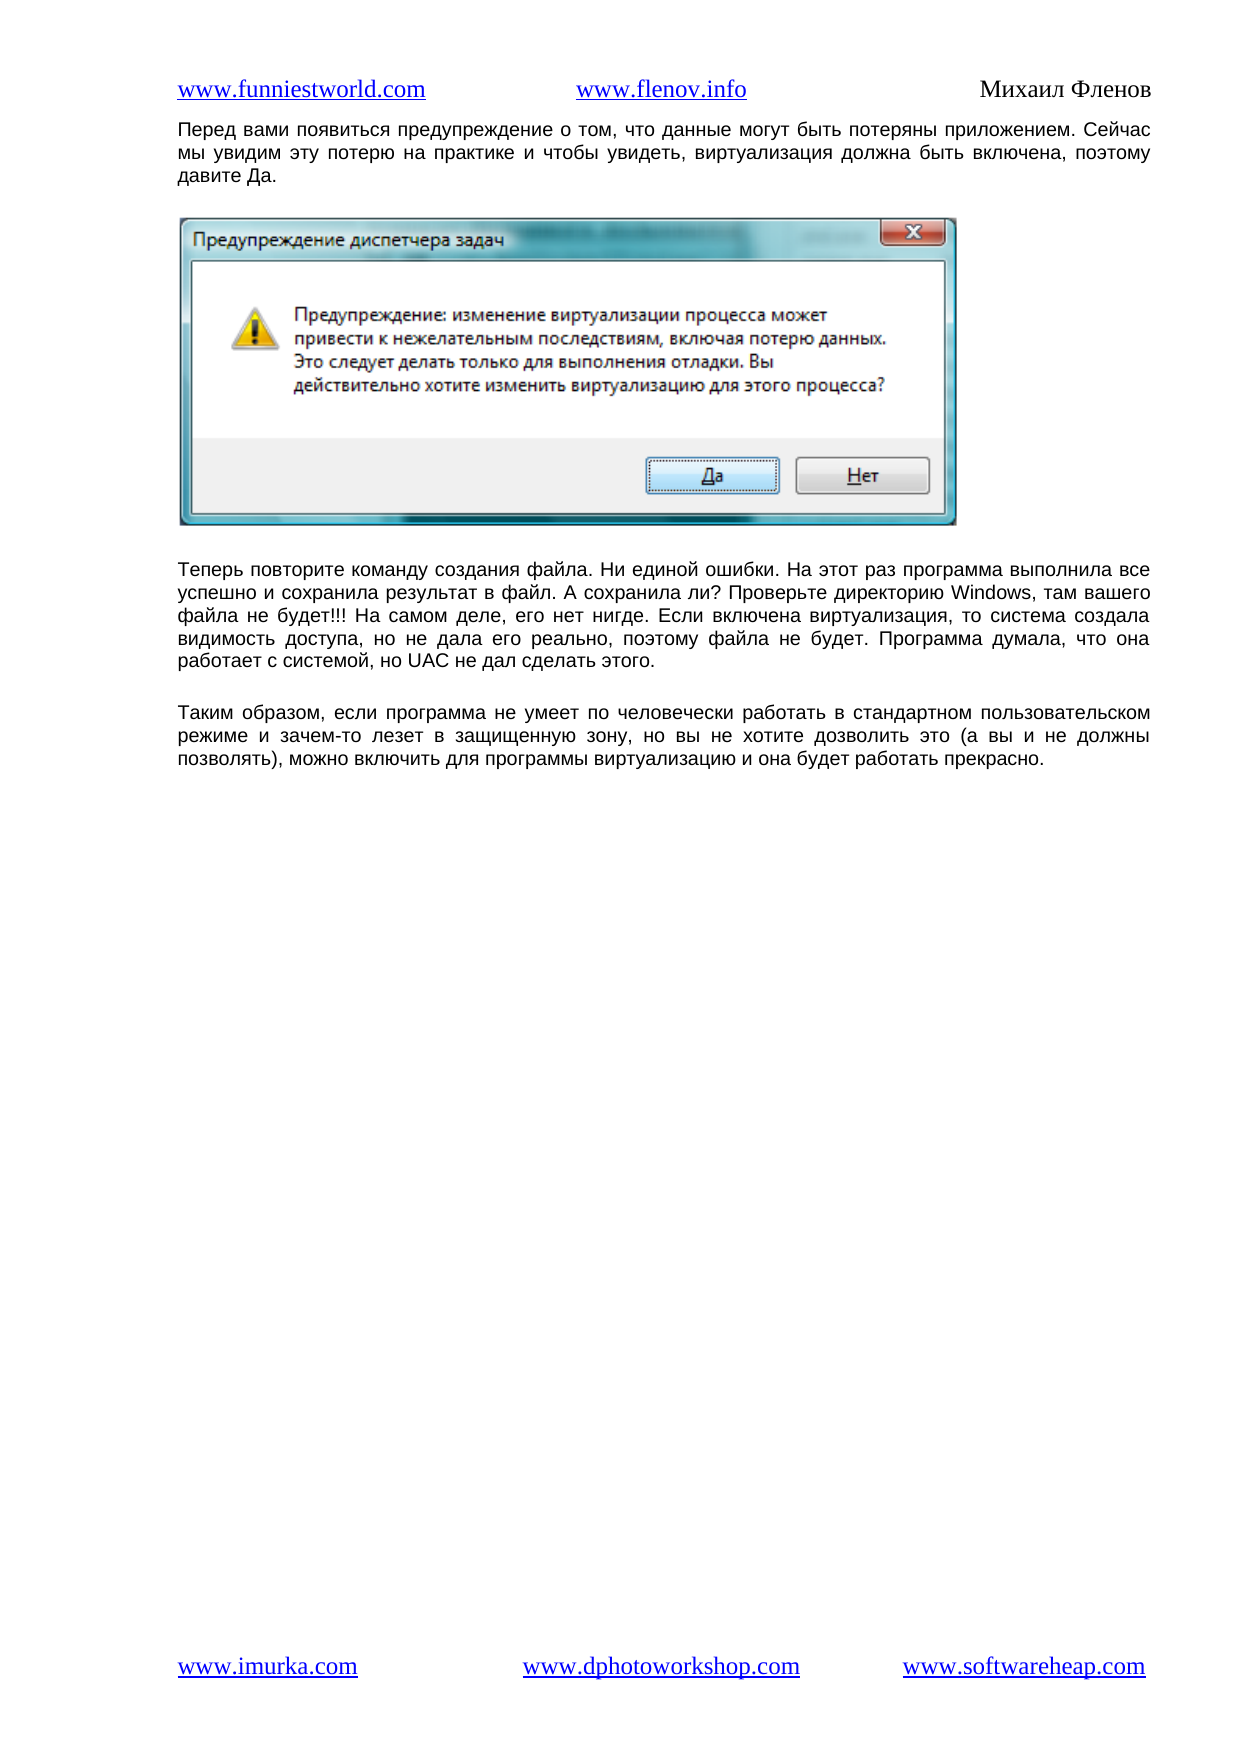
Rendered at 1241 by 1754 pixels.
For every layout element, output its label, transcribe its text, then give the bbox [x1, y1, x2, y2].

picture [177, 215, 960, 529]
text Таким образом, если программа не умеет по человечески работать в стандартном пользовательском режиме и зачем-то лезет в защищенную зону, но вы не хотите дозволить это (а вы и не должны позволять), можно включить для программы виртуализацию и она будет работать прекрасно. [177, 701, 1152, 769]
text Теперь повторите команду создания файла. Ни единой ошибки. На этот раз программа выполнила все успешно и сохранила результат в файл. А сохранила ли? Проверьте директорию Windows, там вашего файла не будет!!! На самом деле, его нет нигде. Если включена виртуализация, то система создала видимость доступа, но не дала его реально, поэтому файла не будет. Программа думала, что она работает с системой, но UAC не дал сделать этого. [177, 558, 1152, 672]
text Перед вами появиться предупреждение о том, что данные могут быть потеряны приложением. Сейчас мы увидим эту потерю на практике и чтобы увидеть, виртуализация должна быть включена, поэтому давите Да. [177, 118, 1152, 186]
